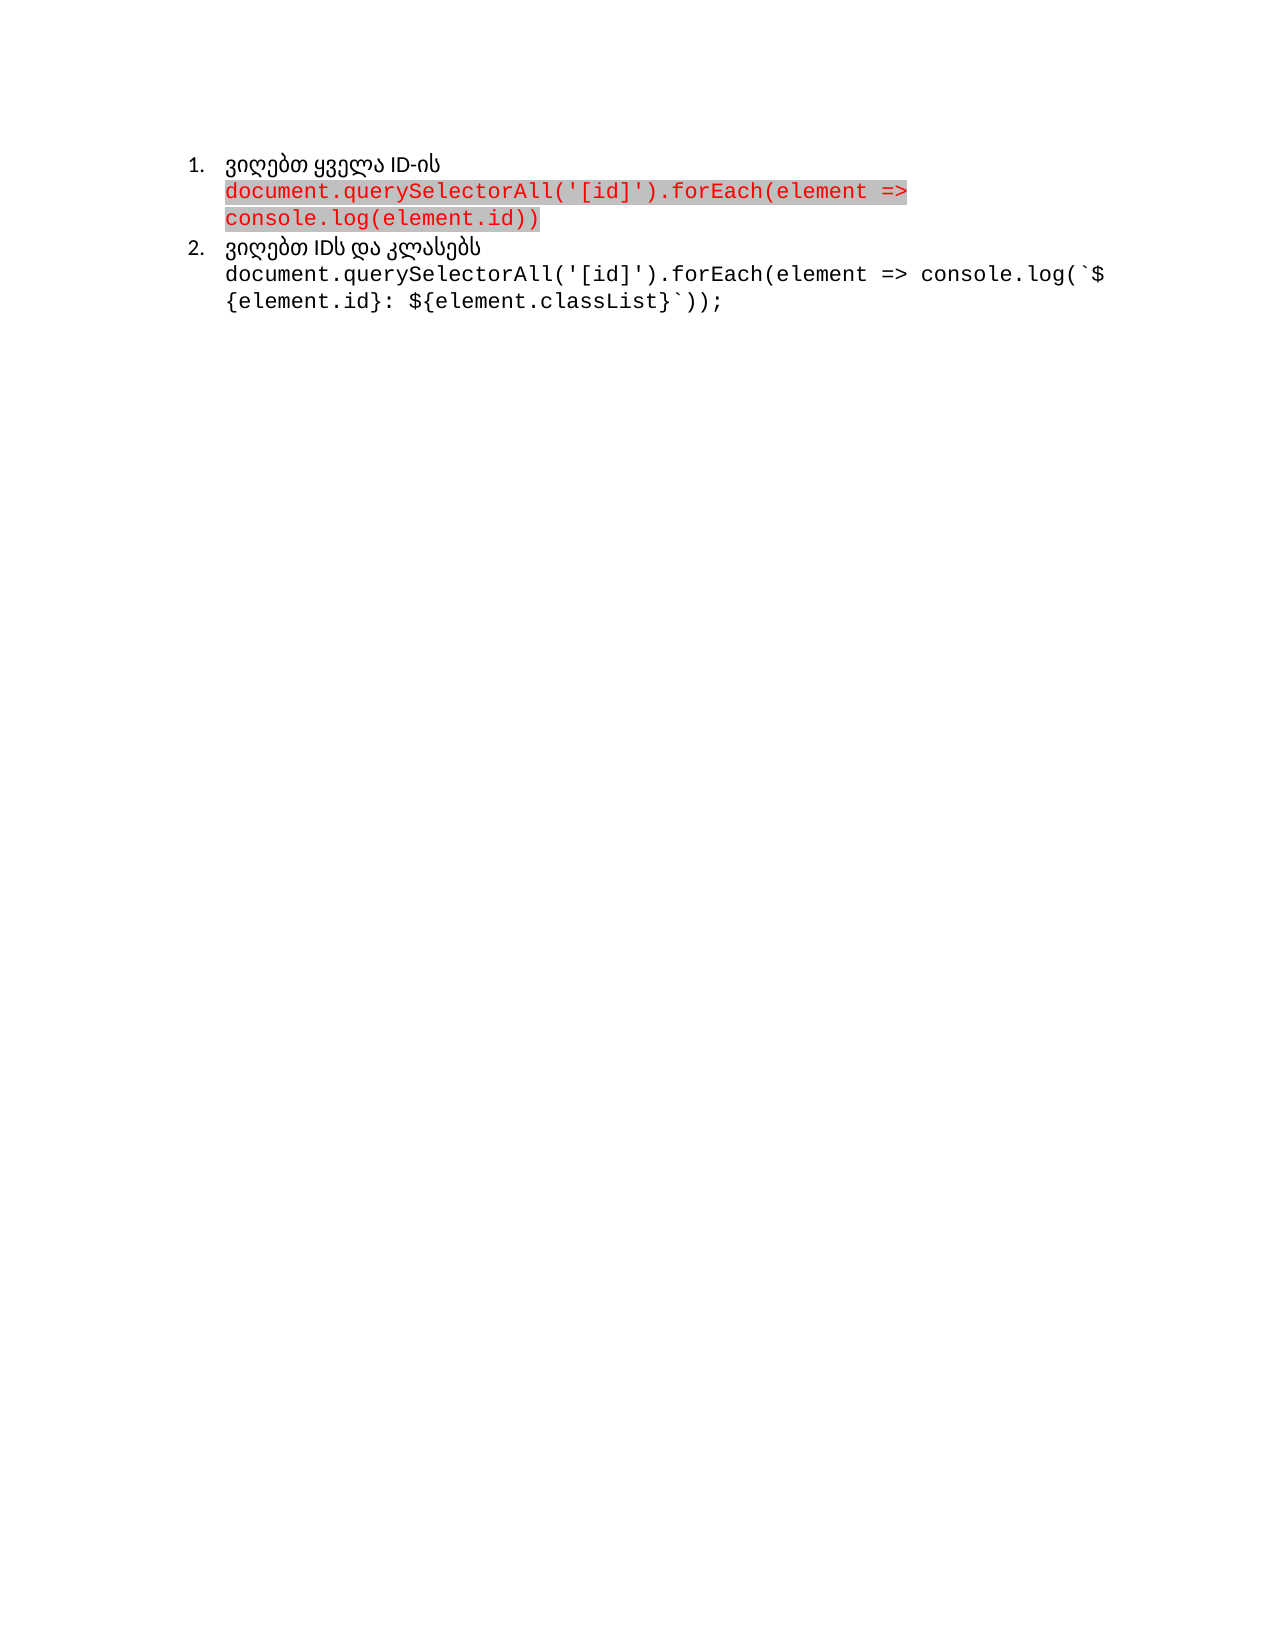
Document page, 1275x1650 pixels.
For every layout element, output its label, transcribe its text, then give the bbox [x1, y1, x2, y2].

list ვიღებთ ყველა ID-ის document.querySelectorAll('[id]').forEach(element => console.log(element.id)) [187, 150, 1125, 232]
list ვიღებთ IDს და კლასებს document.querySelectorAll('[id]').forEach(element => console.log(`${element.id}: ${element.classList}`)); [187, 233, 1125, 315]
